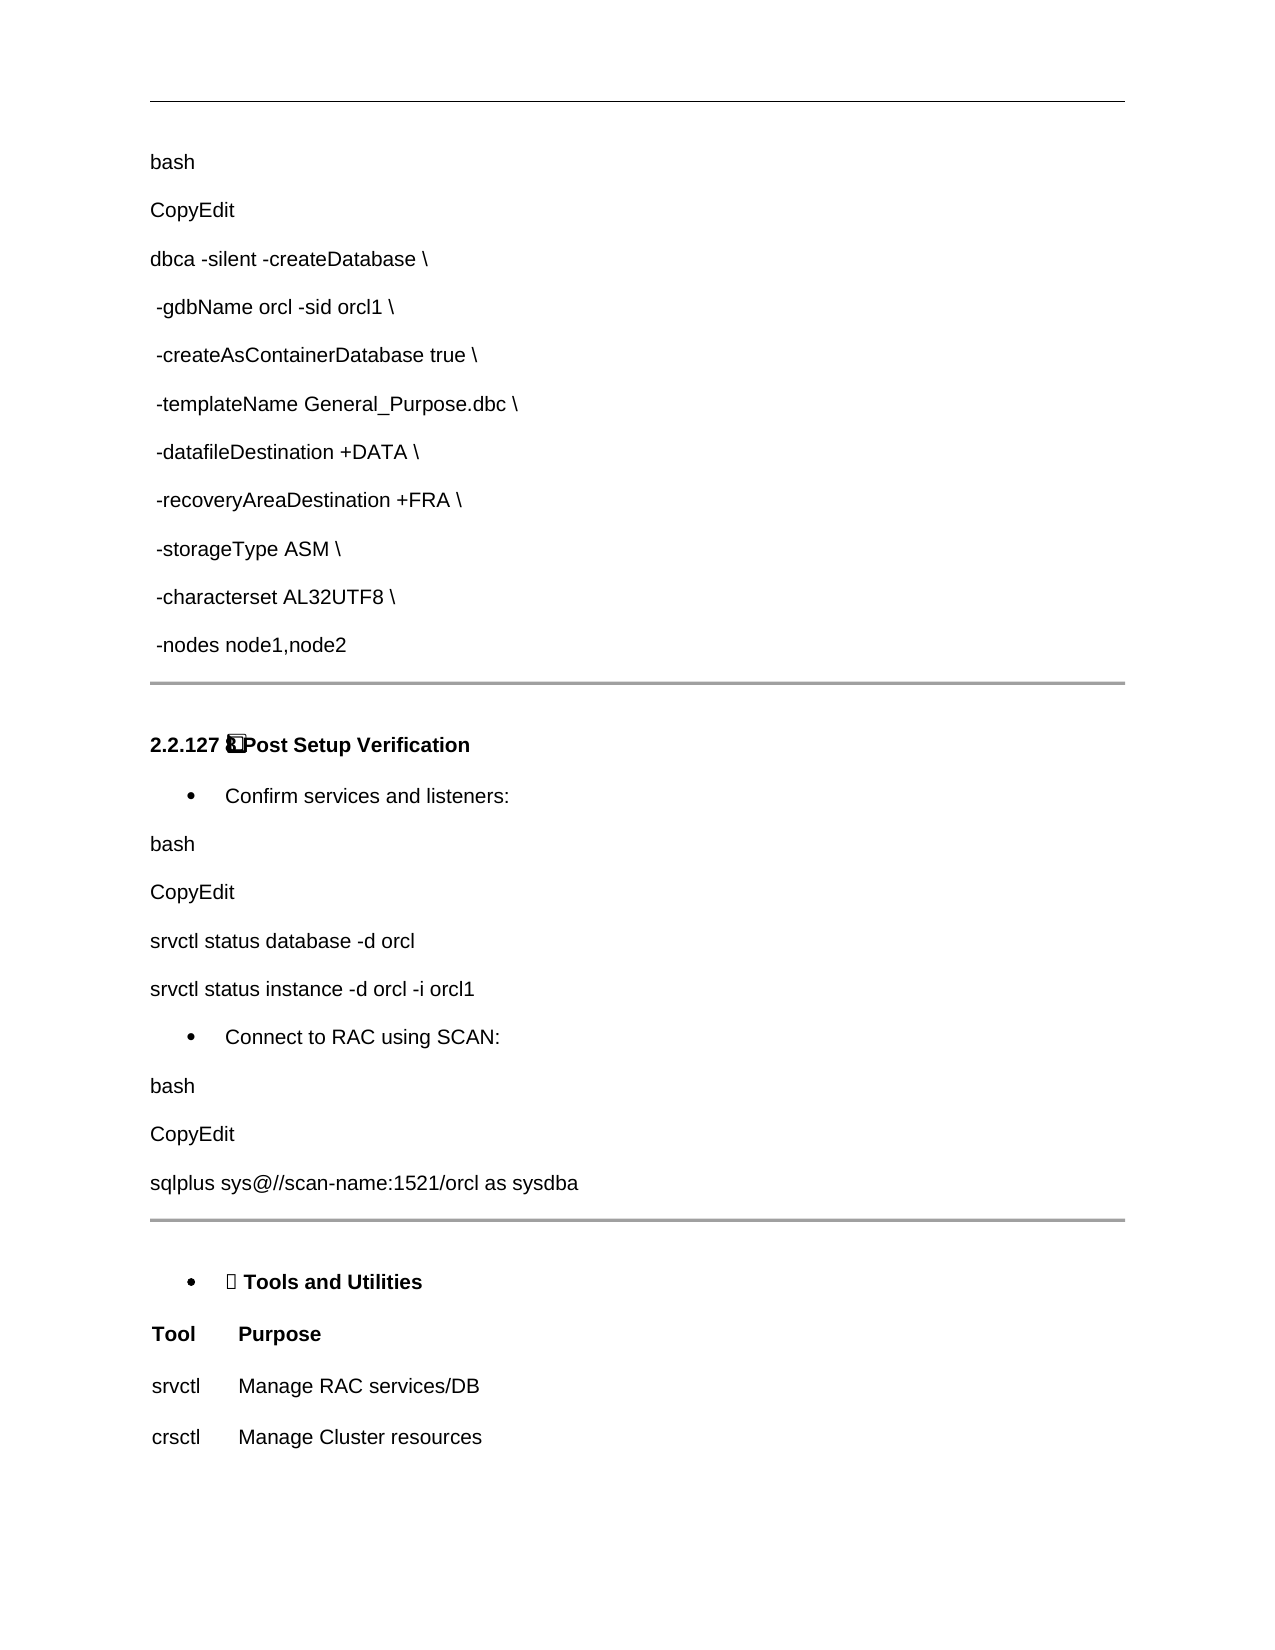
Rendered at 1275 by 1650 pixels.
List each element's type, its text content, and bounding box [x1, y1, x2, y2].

text -storageType ASM \ [150, 537, 1125, 561]
text -recoveryAreaDestination +FRA \ [150, 488, 1125, 512]
text bash [150, 1074, 1125, 1098]
table_cell Manage Cluster resources [237, 1423, 526, 1475]
table_header Tool [150, 1320, 237, 1372]
text CopyEdit [150, 198, 1125, 222]
text srvctl status database -d orcl [150, 928, 1125, 952]
text -characterset AL32UTF8 \ [150, 585, 1125, 609]
text -datafileDestination +DATA \ [150, 440, 1125, 464]
text -templateName General_Purpose.dbc \ [150, 392, 1125, 416]
table_header Purpose [237, 1320, 526, 1372]
list ✅ Tools and Utilities [187, 1267, 1125, 1295]
table_cell crsctl [150, 1423, 237, 1475]
text CopyEdit [150, 1122, 1125, 1146]
list Confirm services and listeners: [187, 783, 1125, 807]
list 8️⃣ Post Setup Verification [150, 730, 1125, 758]
text -createAsContainerDatabase true \ [150, 343, 1125, 367]
table_cell srvctl [150, 1372, 237, 1423]
text bash [150, 832, 1125, 856]
text dbca -silent -createDatabase \ [150, 247, 1125, 271]
text -nodes node1,node2 [150, 633, 1125, 657]
text CopyEdit [150, 880, 1125, 904]
text srvctl status instance -d orcl -i orcl1 [150, 977, 1125, 1001]
list Connect to RAC using SCAN: [187, 1025, 1125, 1049]
text bash [150, 150, 1125, 174]
text -gdbName orcl -sid orcl1 \ [150, 295, 1125, 319]
table_cell Manage RAC services/DB [237, 1372, 526, 1423]
text sqlplus sys@//scan-name:1521/orcl as sysdba [150, 1170, 1125, 1194]
